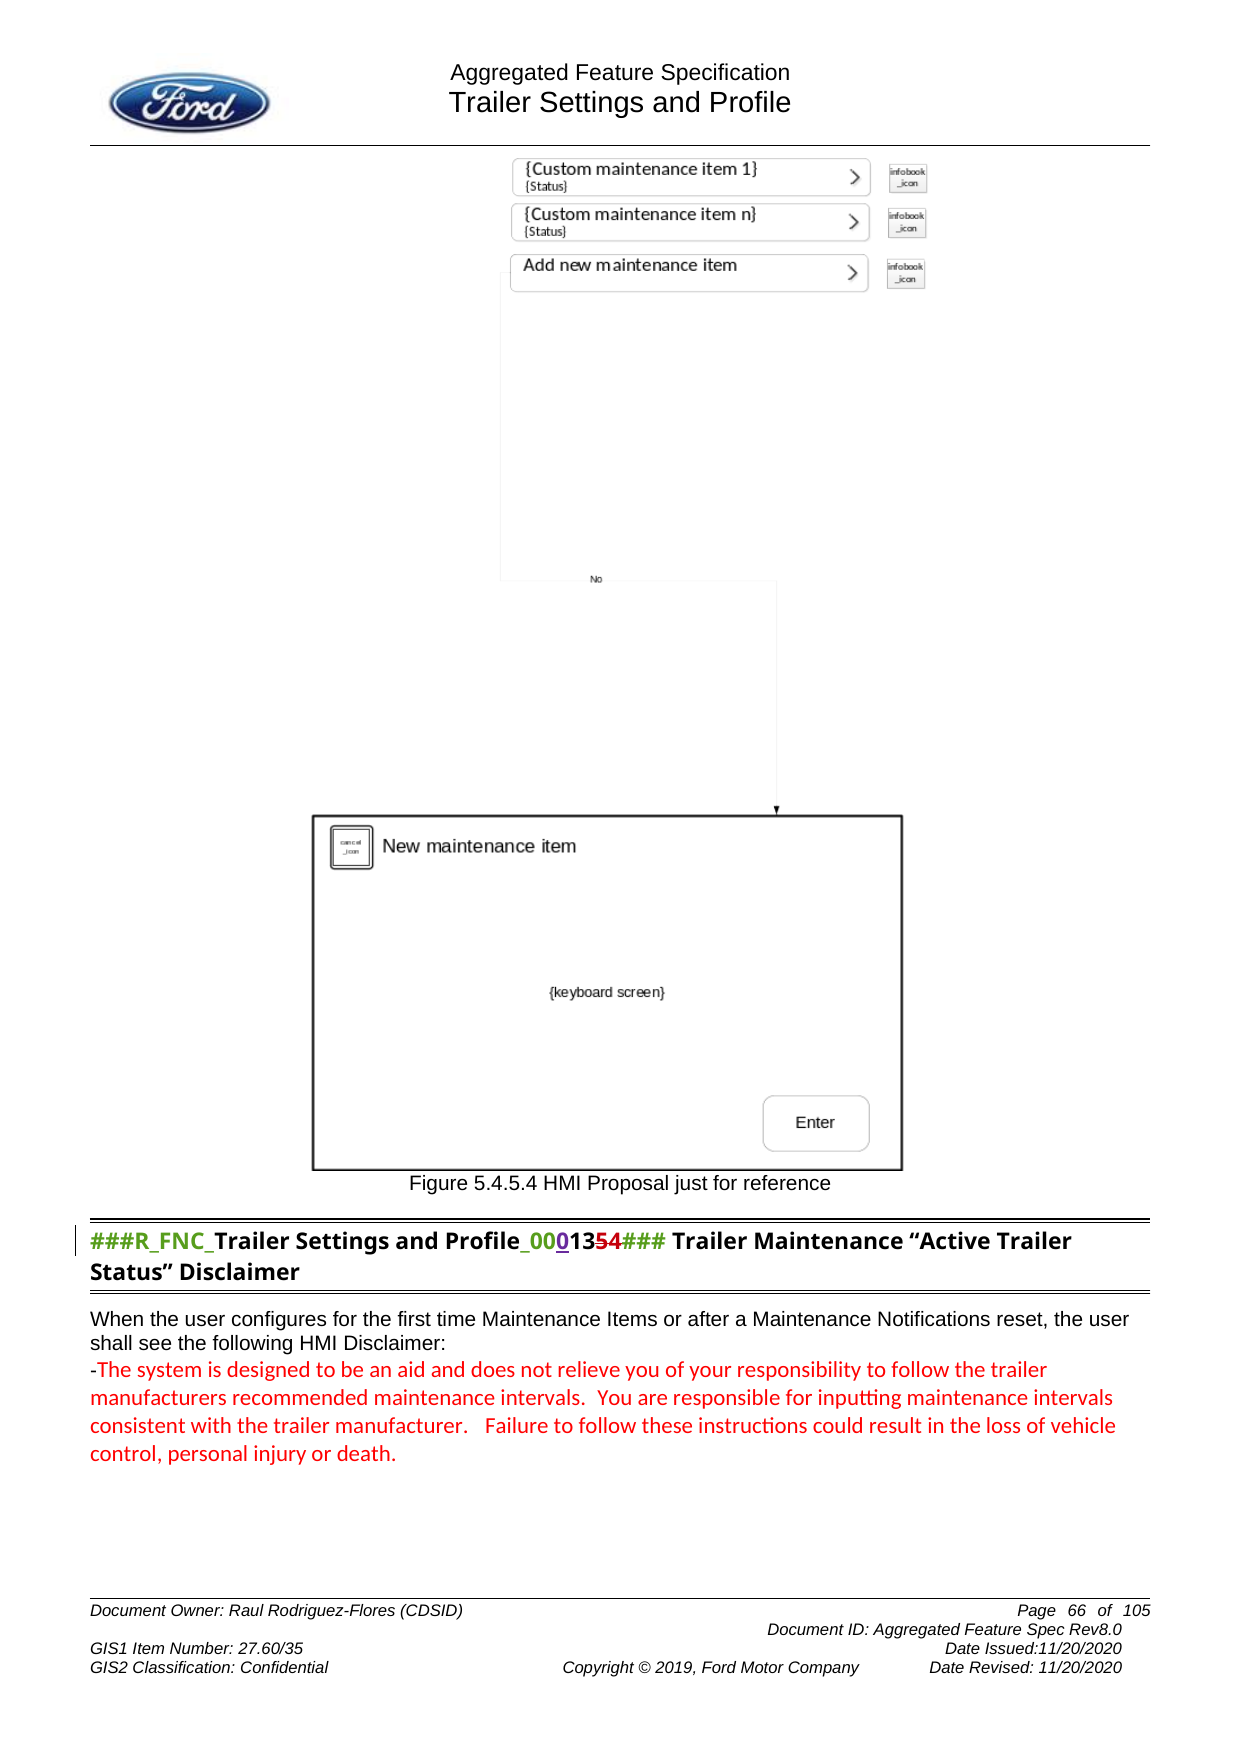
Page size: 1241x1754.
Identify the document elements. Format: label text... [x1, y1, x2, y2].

text ###R_FNC_Trailer Settings and Profile_0013### Trailer Maintenance “Active Trailer Status” Disclaimer [90, 1223, 1150, 1290]
text -The system is designed to be an aid and does not relieve you of your responsibility to follow the trailer manufacturers recommended maintenance intervals. You are responsible for inputting maintenance intervals consistent with the trailer manufacturer. Failure to follow these instructions could result in the loss of vehicle control, personal injury or death. [397, 1355, 1150, 1467]
text Figure 5.4.5.4 HMI Proposal just for reference [90, 1170, 1150, 1194]
text When the user configures for the first time Maintenance Items or after a Maintenance Notifications reset, the user shall see the following HMI Disclaimer: [90, 1307, 1150, 1355]
picture [89, 53, 290, 154]
